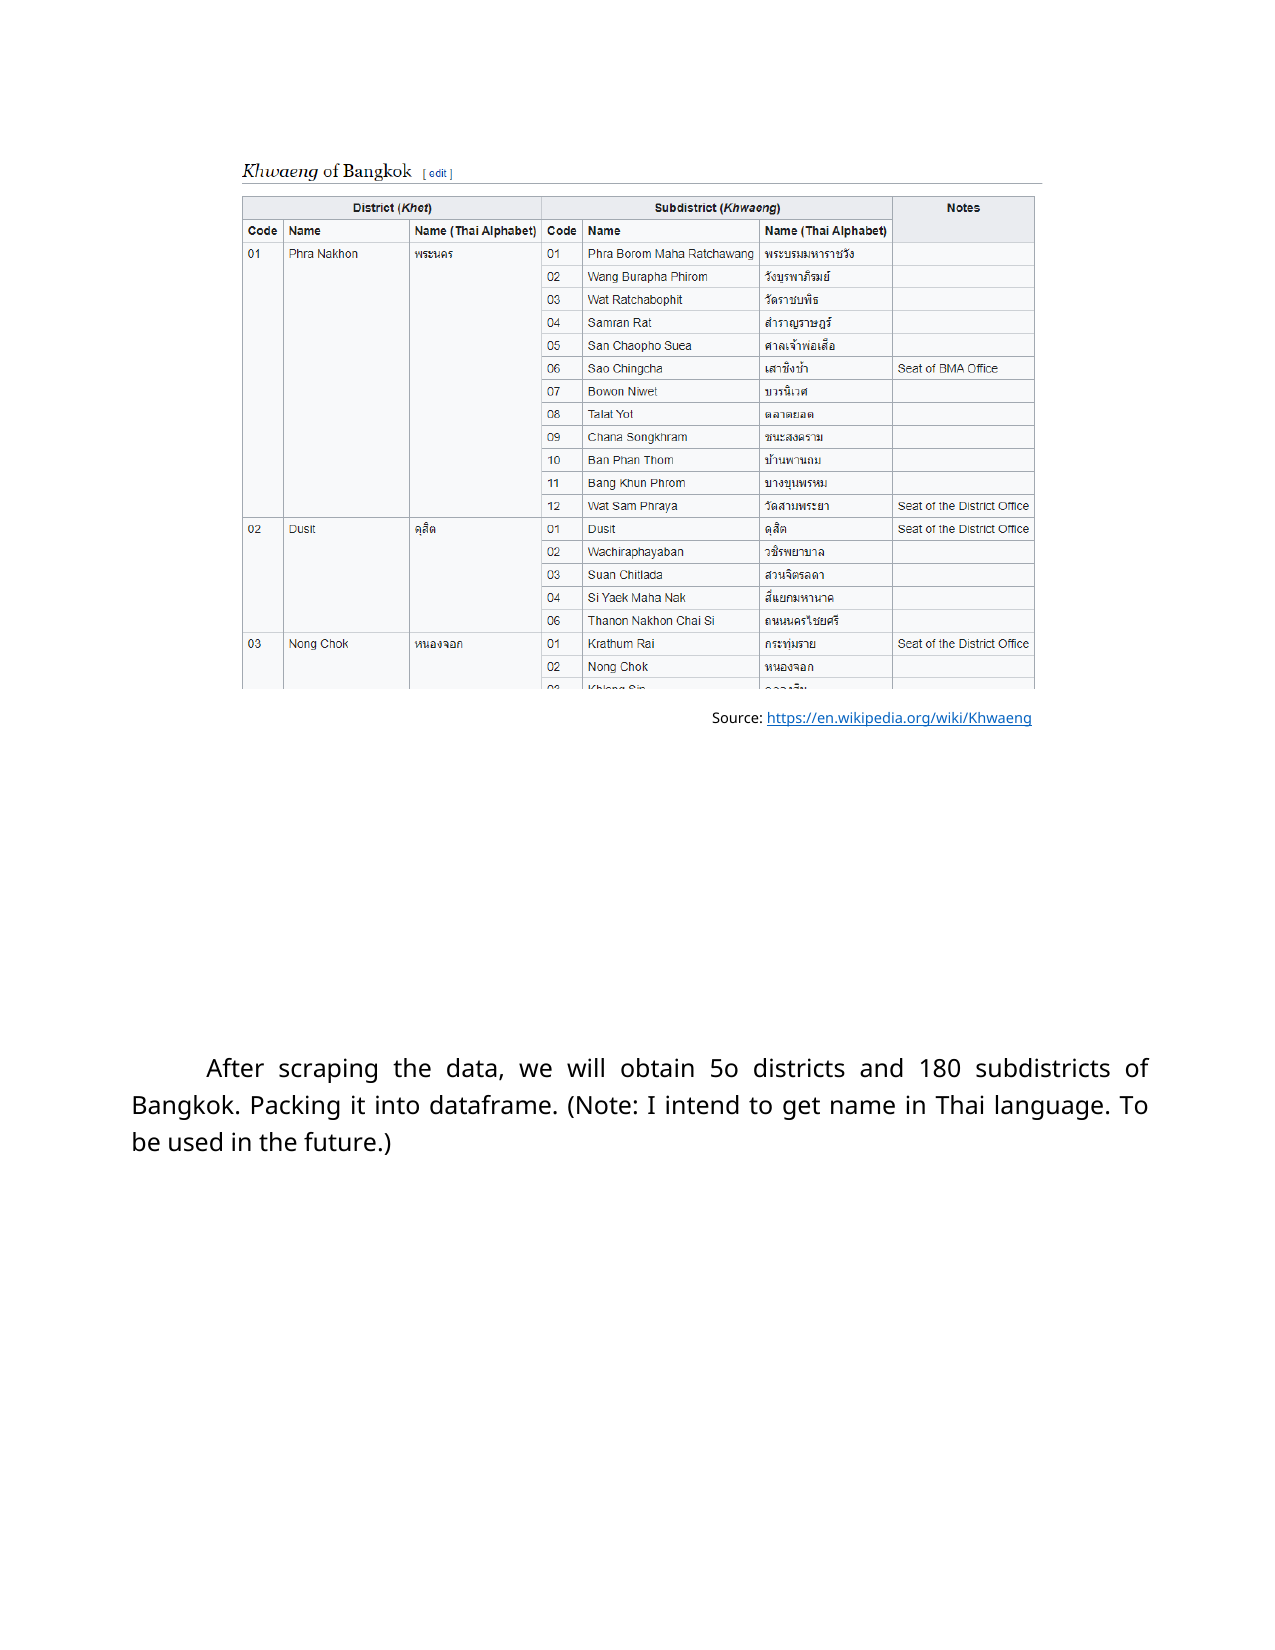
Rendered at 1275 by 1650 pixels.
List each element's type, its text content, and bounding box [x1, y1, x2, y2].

text After scraping the data, we will obtain 5o districts and 180 subdistricts of Bangkok. Packing it into dataframe. (Note: I intend to get name in Thai language. To be used in the future.) [131, 1051, 1150, 1158]
text Source: https://en.wikipedia.org/wiki/Khwaeng [131, 708, 1032, 728]
